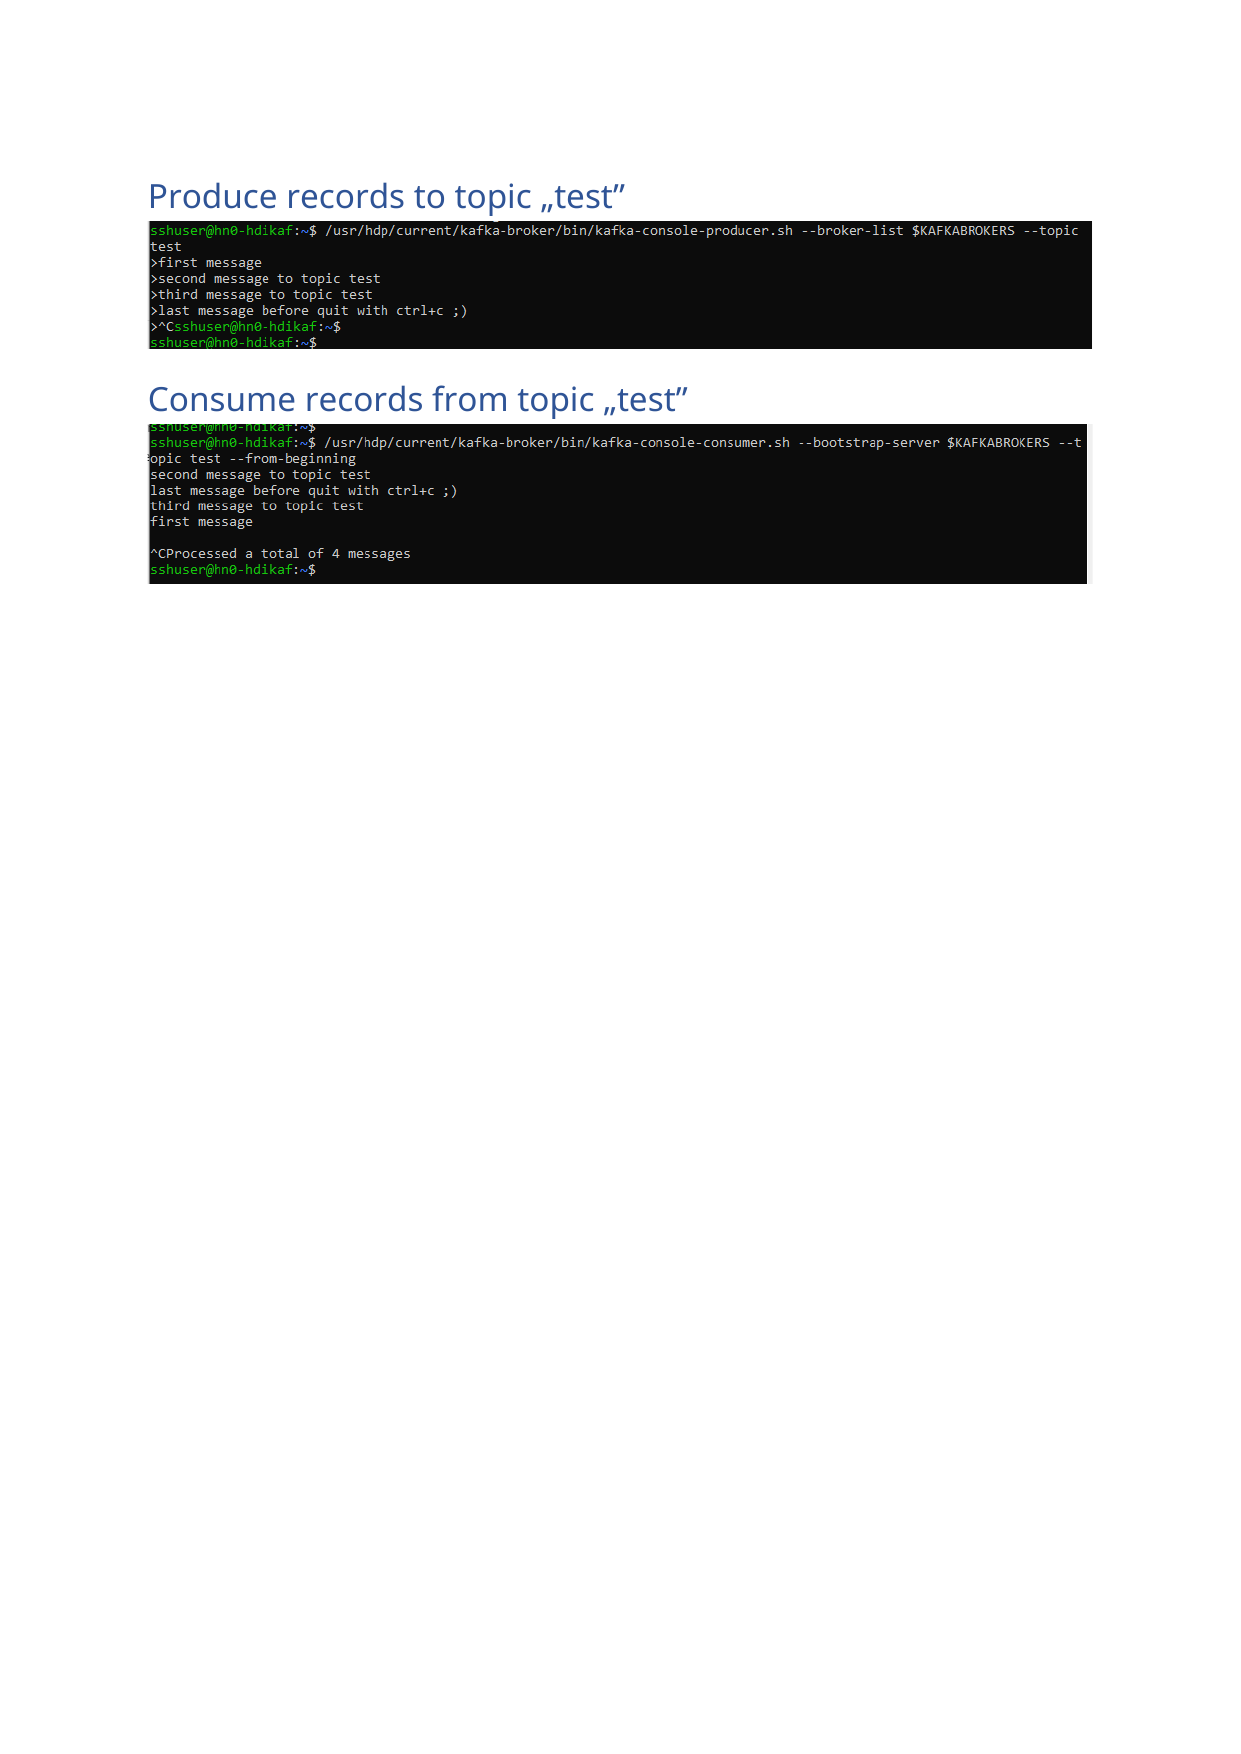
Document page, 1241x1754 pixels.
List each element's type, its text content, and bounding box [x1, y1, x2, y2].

subtitle Consume records from topic „test” [148, 376, 1093, 421]
picture [147, 221, 1093, 349]
picture [147, 424, 1093, 584]
subtitle Produce records to topic „test” [148, 173, 1093, 218]
